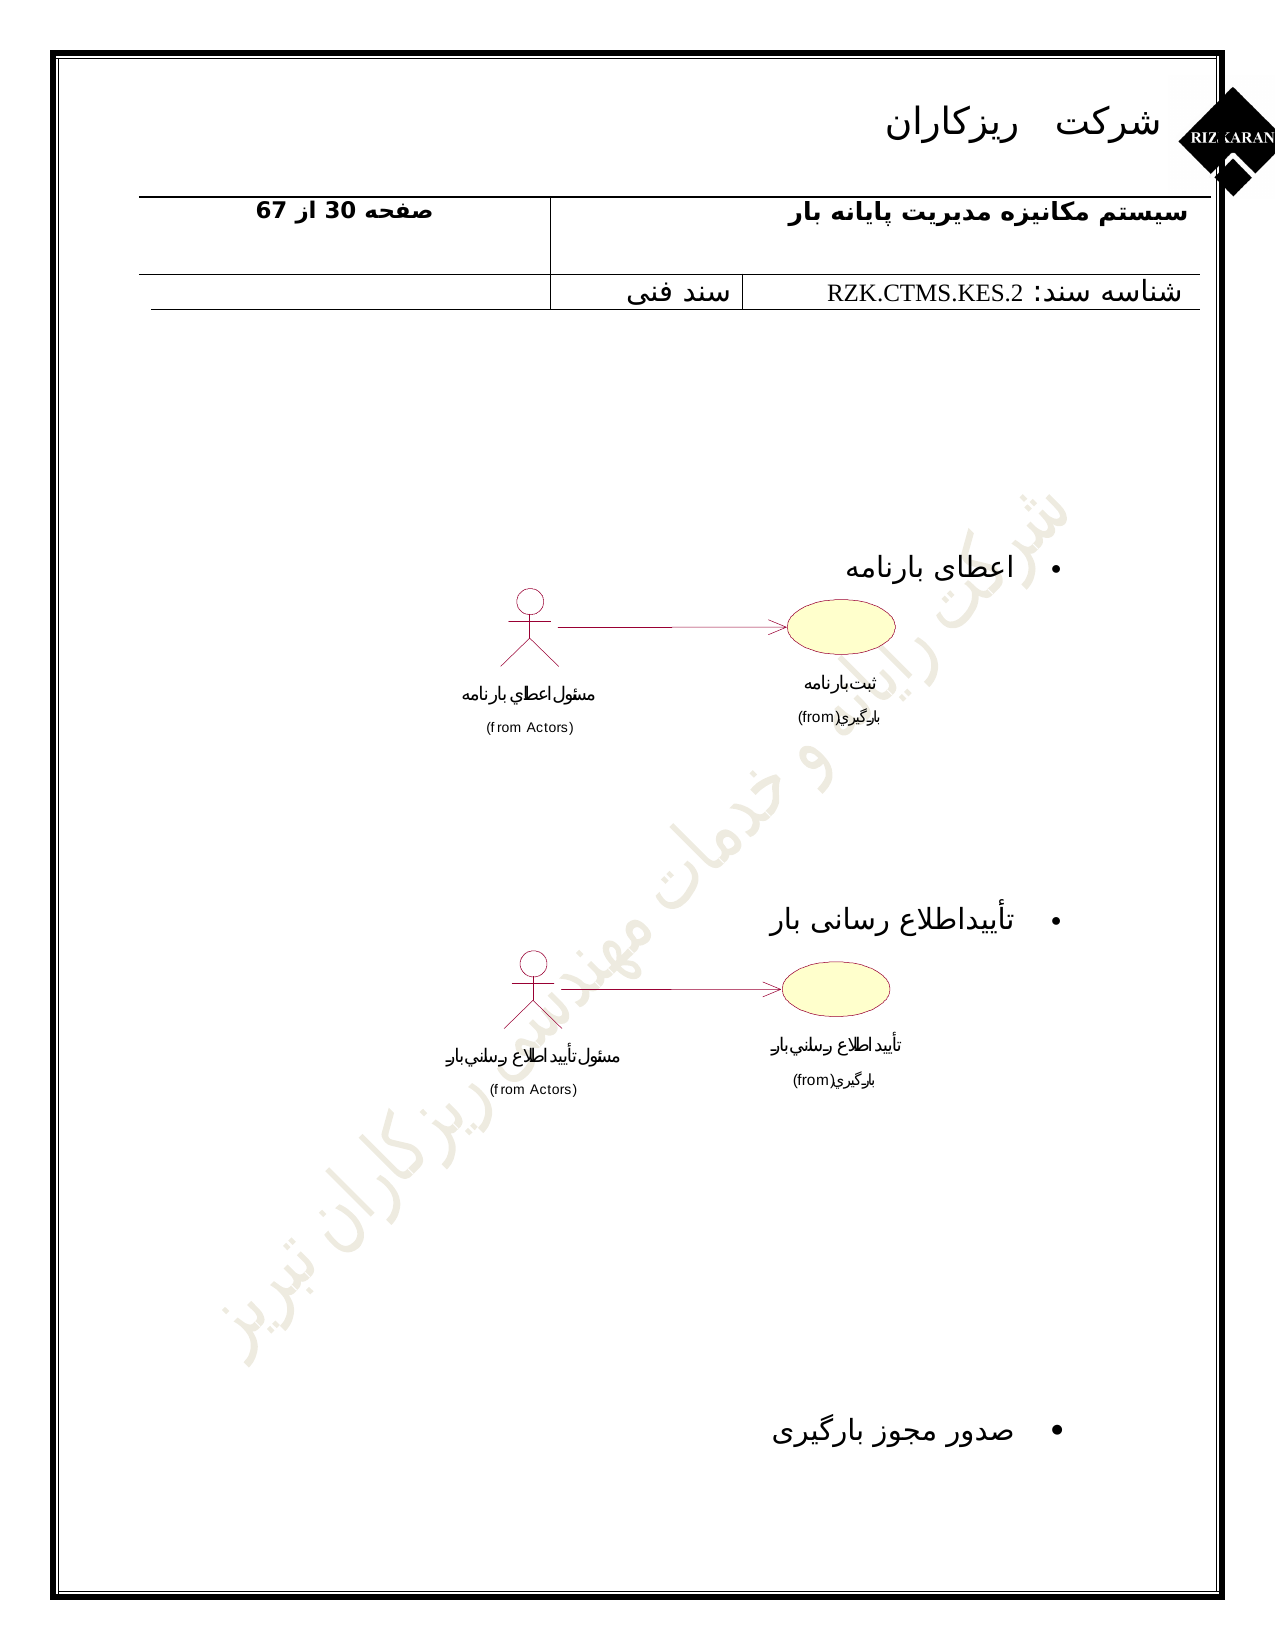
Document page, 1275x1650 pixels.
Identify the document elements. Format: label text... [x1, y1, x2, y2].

list تأییداطلاع رسانی بار [150, 902, 1052, 936]
picture [1225, 75, 1275, 199]
list اعطای بارنامه [150, 550, 1052, 584]
picture [1167, 75, 1216, 199]
list صدور مجوز بارگیری [150, 1414, 1052, 1448]
